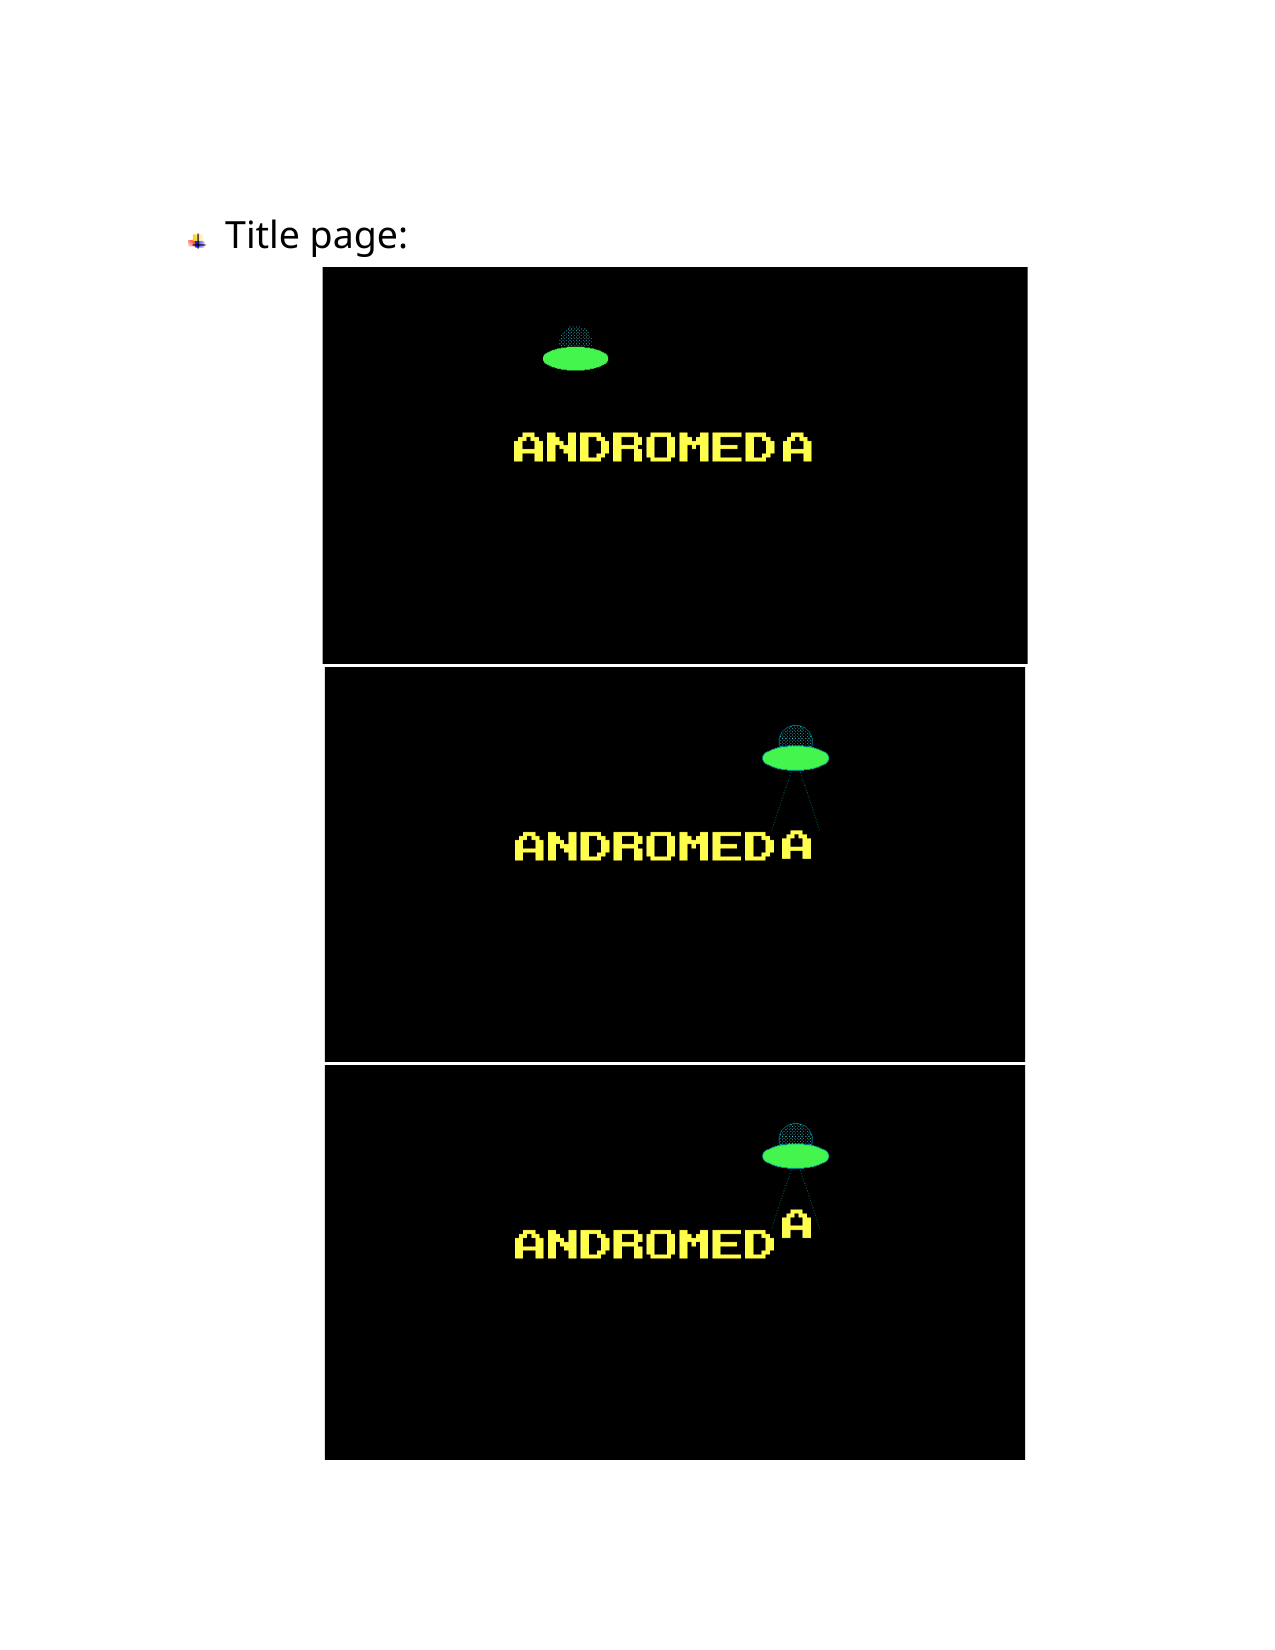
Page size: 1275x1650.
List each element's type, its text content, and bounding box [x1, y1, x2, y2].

picture [322, 267, 1028, 664]
list Title page: [187, 209, 1125, 260]
picture [188, 232, 206, 249]
picture [324, 1065, 1026, 1460]
picture [324, 667, 1026, 1062]
